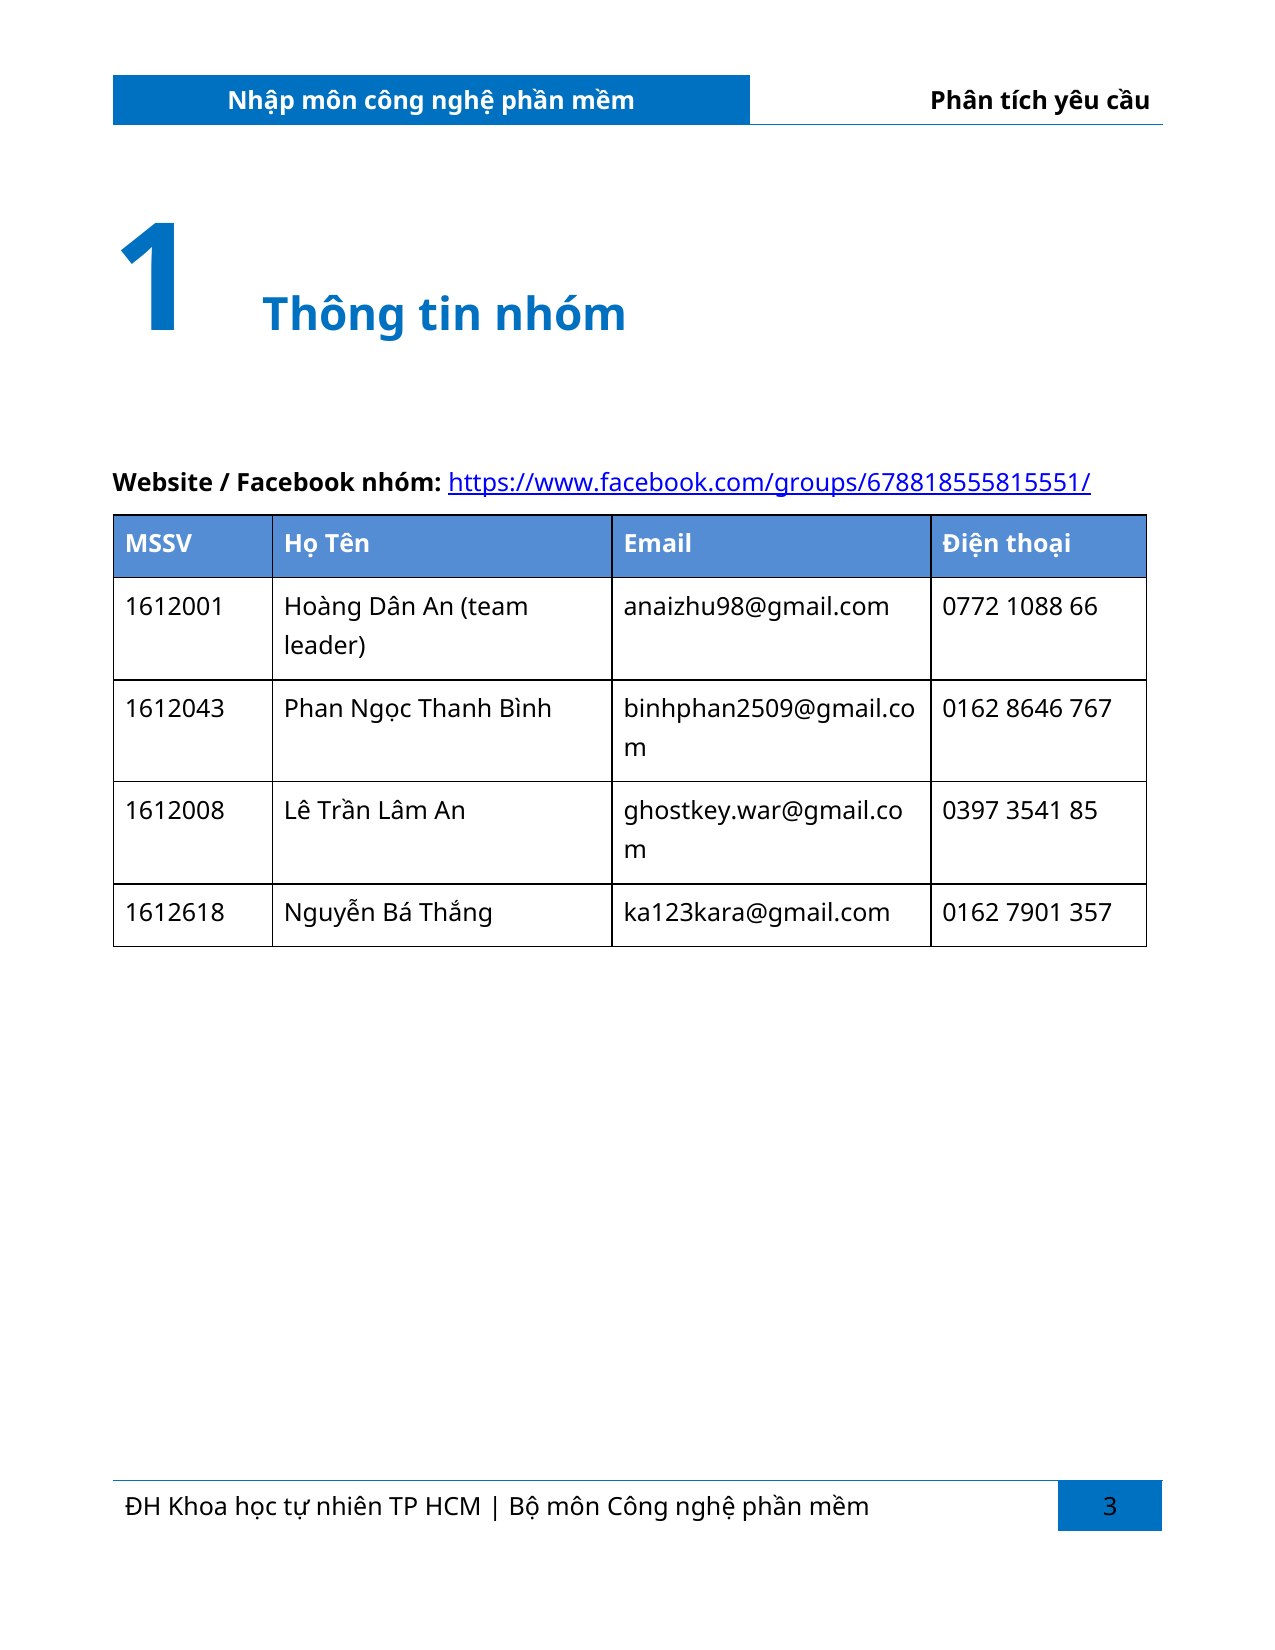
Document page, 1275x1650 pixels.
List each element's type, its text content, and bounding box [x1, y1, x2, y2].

table_cell 1612043 [114, 681, 272, 781]
table_header MSSV [114, 516, 272, 577]
table_header Email [613, 516, 930, 577]
table_cell binhphan2509@gmail.com [613, 681, 930, 781]
table_header Điện thoại [932, 516, 1146, 577]
table_cell 1612001 [114, 578, 272, 679]
table_cell Nguyễn Bá Thắng [273, 885, 611, 946]
table_cell 0397 3541 85 [932, 782, 1146, 883]
table_cell ka123kara@gmail.com [613, 885, 930, 946]
table_cell anaizhu98@gmail.com [613, 578, 930, 679]
table_cell ghostkey.war@gmail.com [613, 782, 930, 883]
table_cell 0162 7901 357 [932, 885, 1146, 946]
table_cell 1612008 [114, 782, 272, 883]
table_cell Phan Ngọc Thanh Bình [273, 681, 611, 781]
table_header Họ Tên [273, 516, 611, 577]
table_cell 0162 8646 767 [932, 681, 1146, 781]
table_cell 0772 1088 66 [932, 578, 1146, 679]
table_cell 1612618 [114, 885, 272, 946]
text Website / Facebook nhóm: https://www.facebook.com/groups/678818555815551/ [112, 464, 1162, 498]
subtitle Thông tin nhóm [112, 169, 1162, 374]
table_cell Lê Trần Lâm An [273, 782, 611, 883]
table_cell Hoàng Dân An (team leader) [273, 578, 611, 679]
